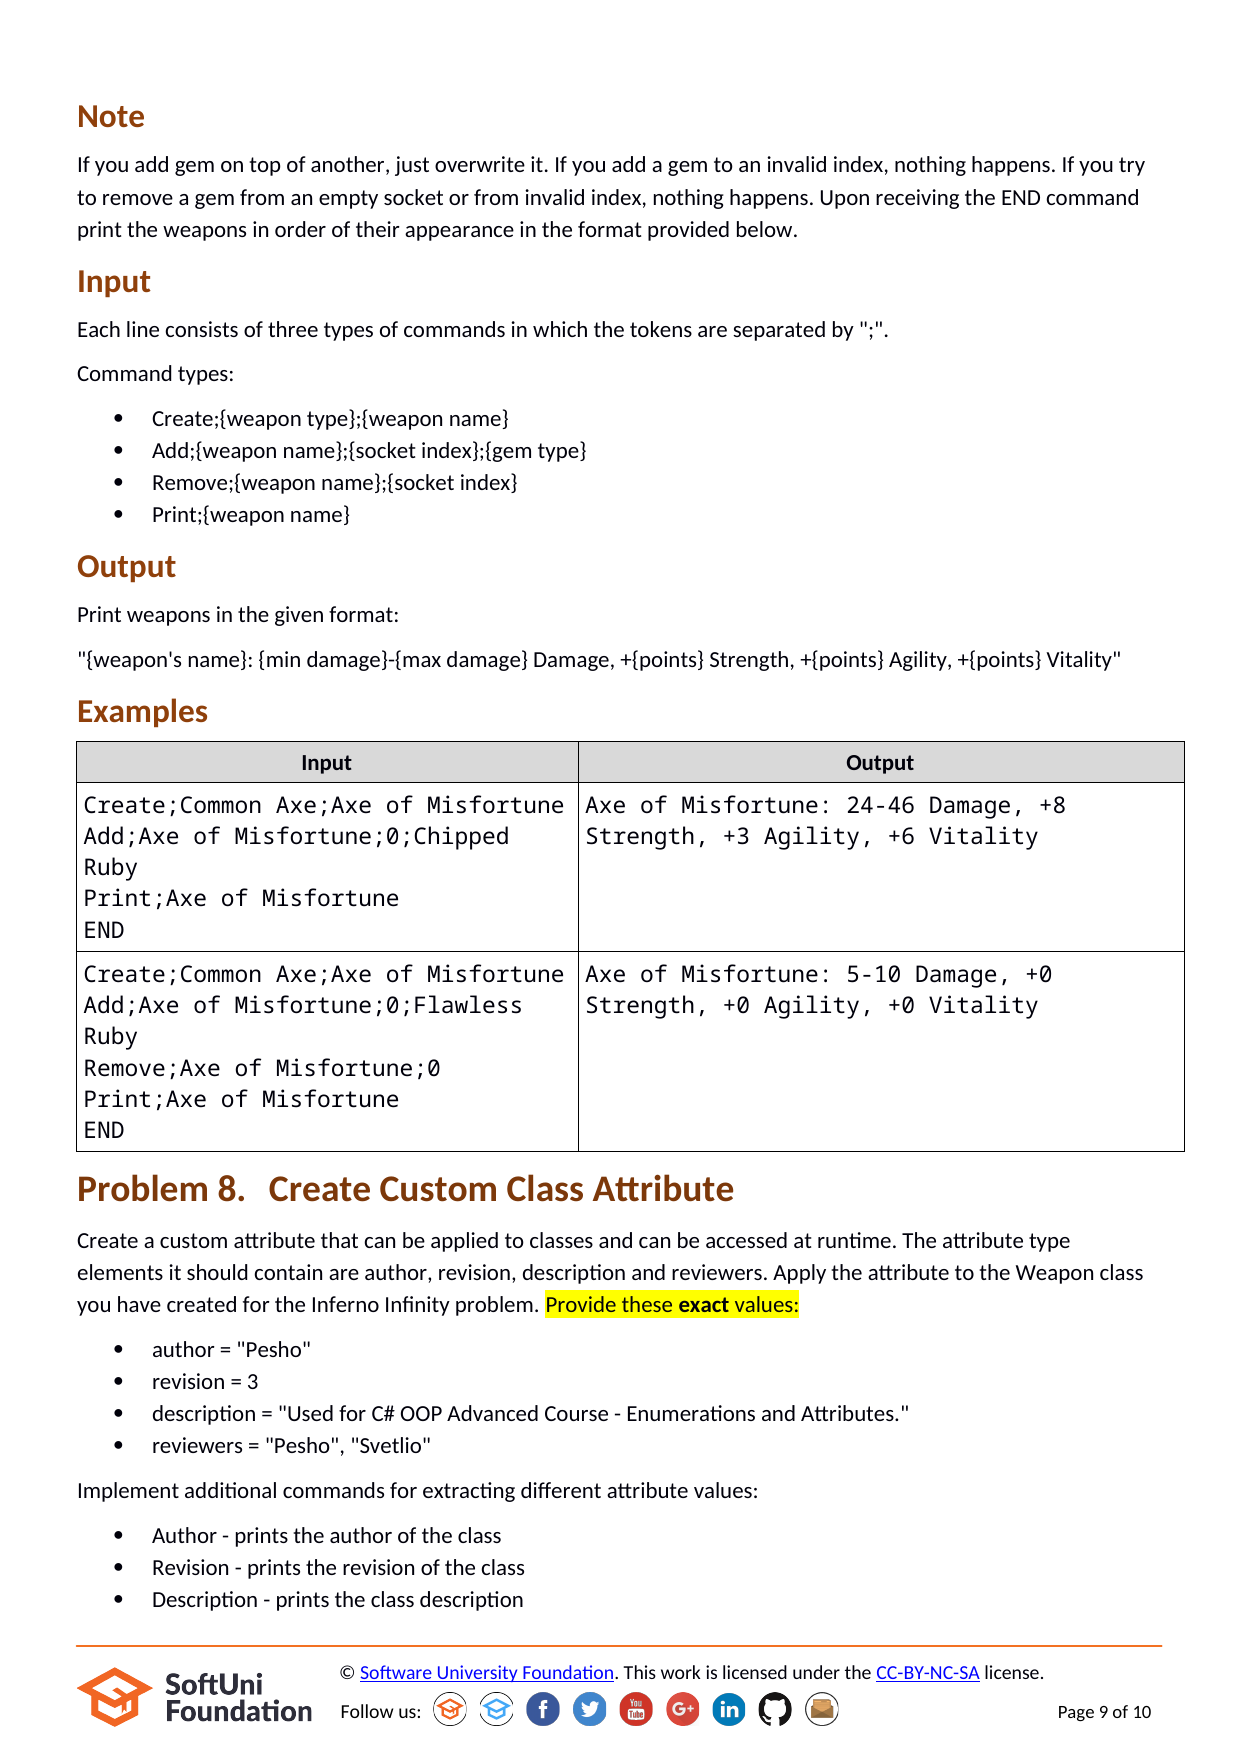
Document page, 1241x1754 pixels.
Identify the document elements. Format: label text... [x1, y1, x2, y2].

picture [758, 1692, 792, 1726]
list description = "Used for C# OOP Advanced Course - Enumerations and Attributes." [114, 1399, 1163, 1427]
list Author - prints the author of the class [114, 1521, 1163, 1549]
text Command types: [77, 359, 1163, 387]
picture [712, 1693, 722, 1703]
subtitle Output [77, 545, 1163, 586]
list Revision - prints the revision of the class [114, 1553, 1163, 1581]
picture [736, 1693, 746, 1703]
table_header Output [579, 742, 1184, 782]
text Each line consists of three types of commands in which the tokens are separated by ";". [77, 315, 1163, 343]
table_header Input [77, 742, 578, 782]
picture [712, 1716, 722, 1726]
picture [727, 1707, 738, 1717]
list Add;{weapon name};{socket index};{gem type} [114, 436, 1163, 464]
text Create a custom attribute that can be applied to classes and can be accessed at runtime. The attribute type elements it should contain are author, revision, description and reviewers. Apply the attribute to the Weapon class you have created for the Inferno Infinity problem. Provide these exact values: [77, 1226, 1163, 1318]
text "{weapon's name}: {min damage}-{max damage} Damage, +{points} Strength, +{points} Agility, +{points} Vitality" [77, 645, 1163, 673]
picture [433, 1692, 467, 1726]
table_cell Create;Common Axe;Axe of Misfortune Add;Axe of Misfortune;0;Chipped Ruby Print;Axe of Misfortune END [77, 783, 578, 951]
list Description - prints the class description [114, 1585, 1163, 1613]
list Create;{weapon type};{weapon name} [114, 404, 1163, 432]
picture [526, 1692, 560, 1726]
text Print weapons in the given format: [77, 600, 1163, 628]
list author = "Pesho" [114, 1335, 1163, 1363]
table_cell Axe of Misfortune: 5-10 Damage, +0 Strength, +0 Agility, +0 Vitality [579, 952, 1184, 1151]
subtitle Note [77, 95, 1163, 136]
list revision = 3 [114, 1367, 1163, 1395]
picture [736, 1716, 746, 1726]
list Remove;{weapon name};{socket index} [114, 468, 1163, 496]
text Implement additional commands for extracting different attribute values: [77, 1476, 1163, 1504]
picture [619, 1692, 653, 1726]
subtitle Create Custom Class Attribute [77, 1165, 1163, 1211]
picture [666, 1692, 700, 1726]
picture [76, 1667, 312, 1727]
subtitle Input [77, 259, 1163, 300]
text If you add gem on top of another, just overwrite it. If you add a gem to an invalid index, nothing happens. If you try to remove a gem from an empty socket or from invalid index, nothing happens. Upon receiving the END command print the weapons in order of their appearance in the format provided below. [77, 151, 1163, 243]
list reviewers = "Pesho", "Svetlio" [114, 1431, 1163, 1459]
table_cell Axe of Misfortune: 24-46 Damage, +8 Strength, +3 Agility, +6 Vitality [579, 783, 1184, 951]
picture [573, 1692, 607, 1726]
subtitle Examples [77, 690, 1163, 731]
list Print;{weapon name} [114, 501, 1163, 529]
picture [480, 1692, 513, 1726]
picture [805, 1692, 839, 1726]
table_cell Create;Common Axe;Axe of Misfortune Add;Axe of Misfortune;0;Flawless Ruby Remove;Axe of Misfortune;0 Print;Axe of Misfortune END [77, 952, 578, 1151]
